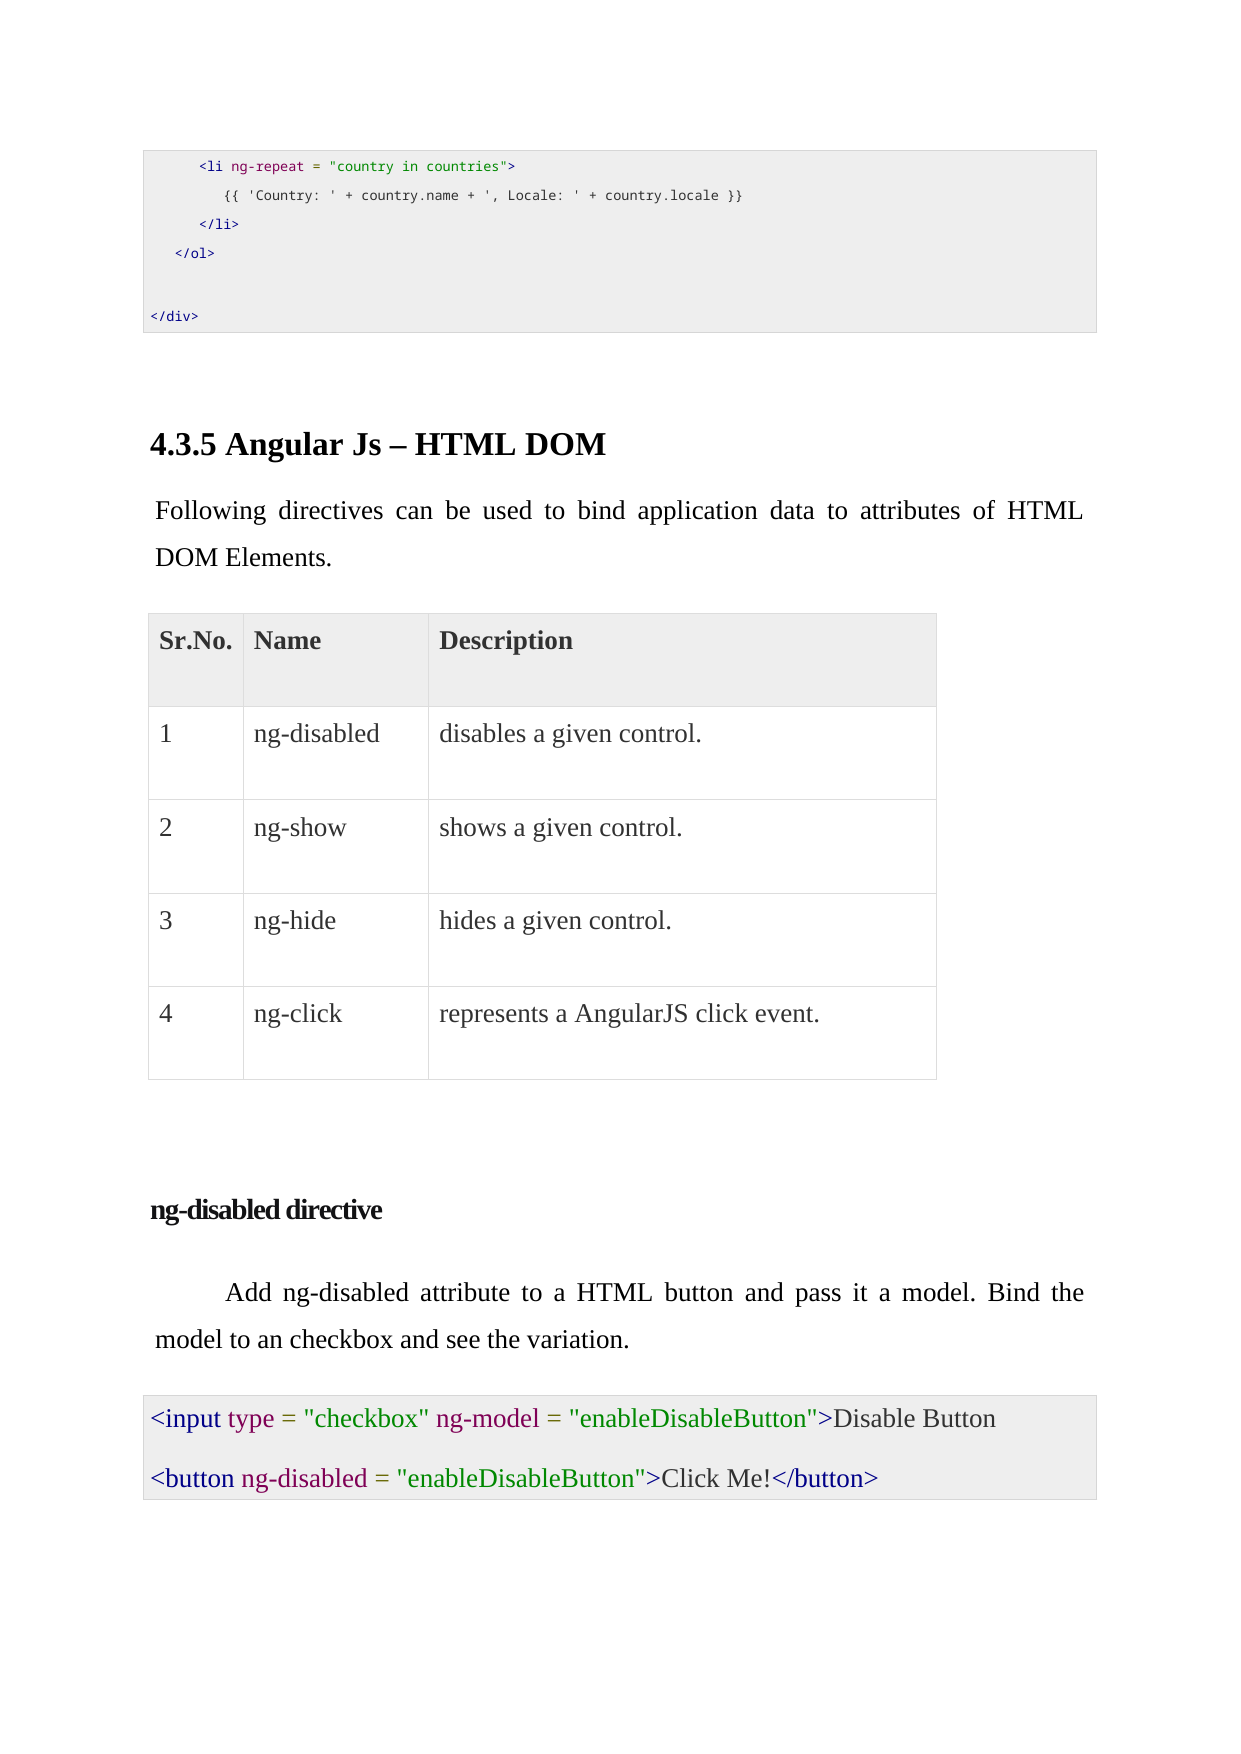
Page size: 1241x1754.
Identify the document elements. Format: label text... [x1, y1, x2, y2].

text Add ng-disabled attribute to a HTML button and pass it a model. Bind the model to an checkbox and see the variation. [155, 1276, 1085, 1354]
text 4.3.5 Angular Js – HTML DOM [150, 424, 1073, 463]
text {{ 'Country: ' + country.name + ', Locale: ' + country.locale }} [144, 179, 1096, 205]
subtitle ng-disabled directive [150, 1192, 1085, 1226]
table_cell 1 [149, 707, 243, 799]
text <button ng-disabled = "enableDisableButton">Click Me!</button> [144, 1454, 1096, 1499]
text </li> [144, 208, 1096, 234]
text <li ng-repeat = "country in countries"> [144, 151, 1096, 176]
text Following directives can be used to bind application data to attributes of HTML DOM Elements. [155, 494, 1085, 572]
table_cell hides a given control. [429, 894, 936, 986]
table_cell 4 [149, 987, 243, 1079]
table_cell ng-hide [244, 894, 428, 986]
table_cell ng-click [244, 987, 428, 1079]
text </div> [144, 300, 1096, 332]
table_header Description [429, 614, 936, 706]
text </ol> [144, 237, 1096, 263]
text <input type = "checkbox" ng-model = "enableDisableButton">Disable Button [144, 1396, 1096, 1433]
table_cell 2 [149, 800, 243, 893]
table_cell ng-show [244, 800, 428, 893]
table_cell ng-disabled [244, 707, 428, 799]
table_cell shows a given control. [429, 800, 936, 893]
table_cell disables a given control. [429, 707, 936, 799]
table_cell 3 [149, 894, 243, 986]
table_cell represents a AngularJS click event. [429, 987, 936, 1079]
table_header Name [244, 614, 428, 706]
table_header Sr.No. [149, 614, 243, 706]
